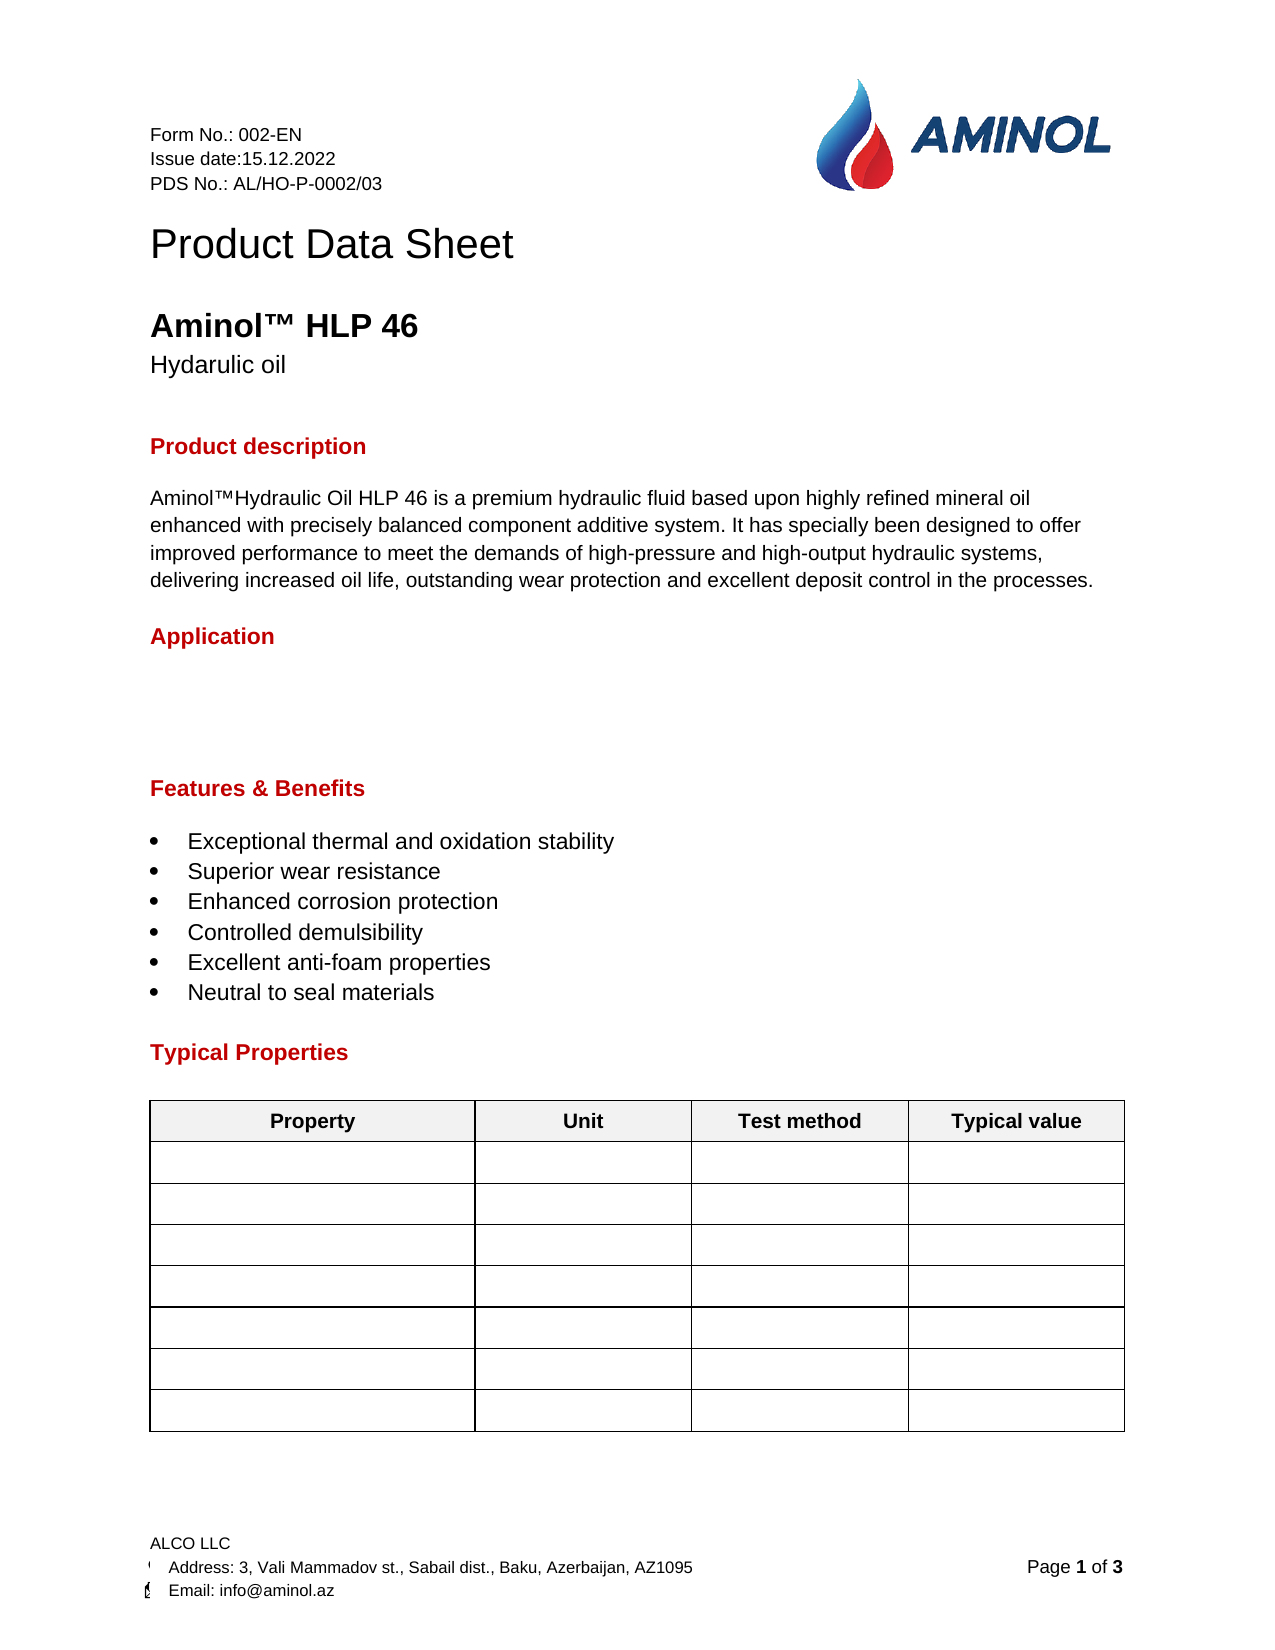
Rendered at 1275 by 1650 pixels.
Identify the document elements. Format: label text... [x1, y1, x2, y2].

table_header Property [151, 1101, 474, 1141]
list Enhanced corrosion protection [150, 888, 1125, 914]
table_header Typical value [909, 1101, 1124, 1141]
table_cell [151, 1225, 474, 1265]
text Hydarulic oil [150, 350, 1125, 379]
table_cell [476, 1184, 691, 1224]
table_cell [909, 1225, 1124, 1265]
list Controlled demulsibility [150, 918, 1125, 945]
table_cell [909, 1390, 1124, 1431]
list Exceptional thermal and oxidation stability [150, 828, 1125, 854]
table_header Test method [692, 1101, 908, 1141]
table_cell [151, 1184, 474, 1224]
table_cell [692, 1225, 908, 1265]
table_cell [909, 1349, 1124, 1389]
text Application [150, 623, 1125, 649]
text Product description [150, 433, 1125, 459]
table_cell [151, 1390, 474, 1431]
table_cell [692, 1266, 908, 1306]
table_cell [692, 1184, 908, 1224]
table_cell [151, 1308, 474, 1348]
table_cell [476, 1142, 691, 1182]
table_cell [476, 1266, 691, 1306]
table_cell [476, 1308, 691, 1348]
table_cell [909, 1142, 1124, 1182]
list Superior wear resistance [150, 858, 1125, 884]
table_cell [909, 1184, 1124, 1224]
text Features & Benefits [150, 775, 1125, 801]
picture [142, 1556, 150, 1579]
list Neutral to seal materials [150, 979, 1125, 1005]
table_cell [692, 1390, 908, 1431]
table_cell [151, 1349, 474, 1389]
table_header Unit [476, 1101, 691, 1141]
table_cell [692, 1142, 908, 1182]
table_cell [909, 1266, 1124, 1306]
list Excellent anti-foam properties [150, 949, 1125, 975]
table_cell [151, 1266, 474, 1306]
picture [143, 1580, 150, 1599]
text Aminol™ HLP 46 [150, 306, 1125, 345]
table_cell [151, 1142, 474, 1182]
picture [806, 74, 1125, 198]
text Aminol™Hydraulic Oil HLP 46 is a premium hydraulic fluid based upon highly refined mineral oil enhanced with precisely balanced component additive system. It has specially been designed to offer improved performance to meet the demands of high-pressure and high-output hydraulic systems, delivering increased oil life, outstanding wear protection and excellent deposit control in the processes. [150, 486, 1125, 592]
table_cell [476, 1349, 691, 1389]
table_cell [476, 1225, 691, 1265]
table_cell [909, 1308, 1124, 1348]
table_cell [476, 1390, 691, 1431]
text Typical Properties [150, 1039, 1125, 1066]
table_cell [692, 1349, 908, 1389]
table_cell [692, 1308, 908, 1348]
text Product Data Sheet [150, 220, 1125, 268]
